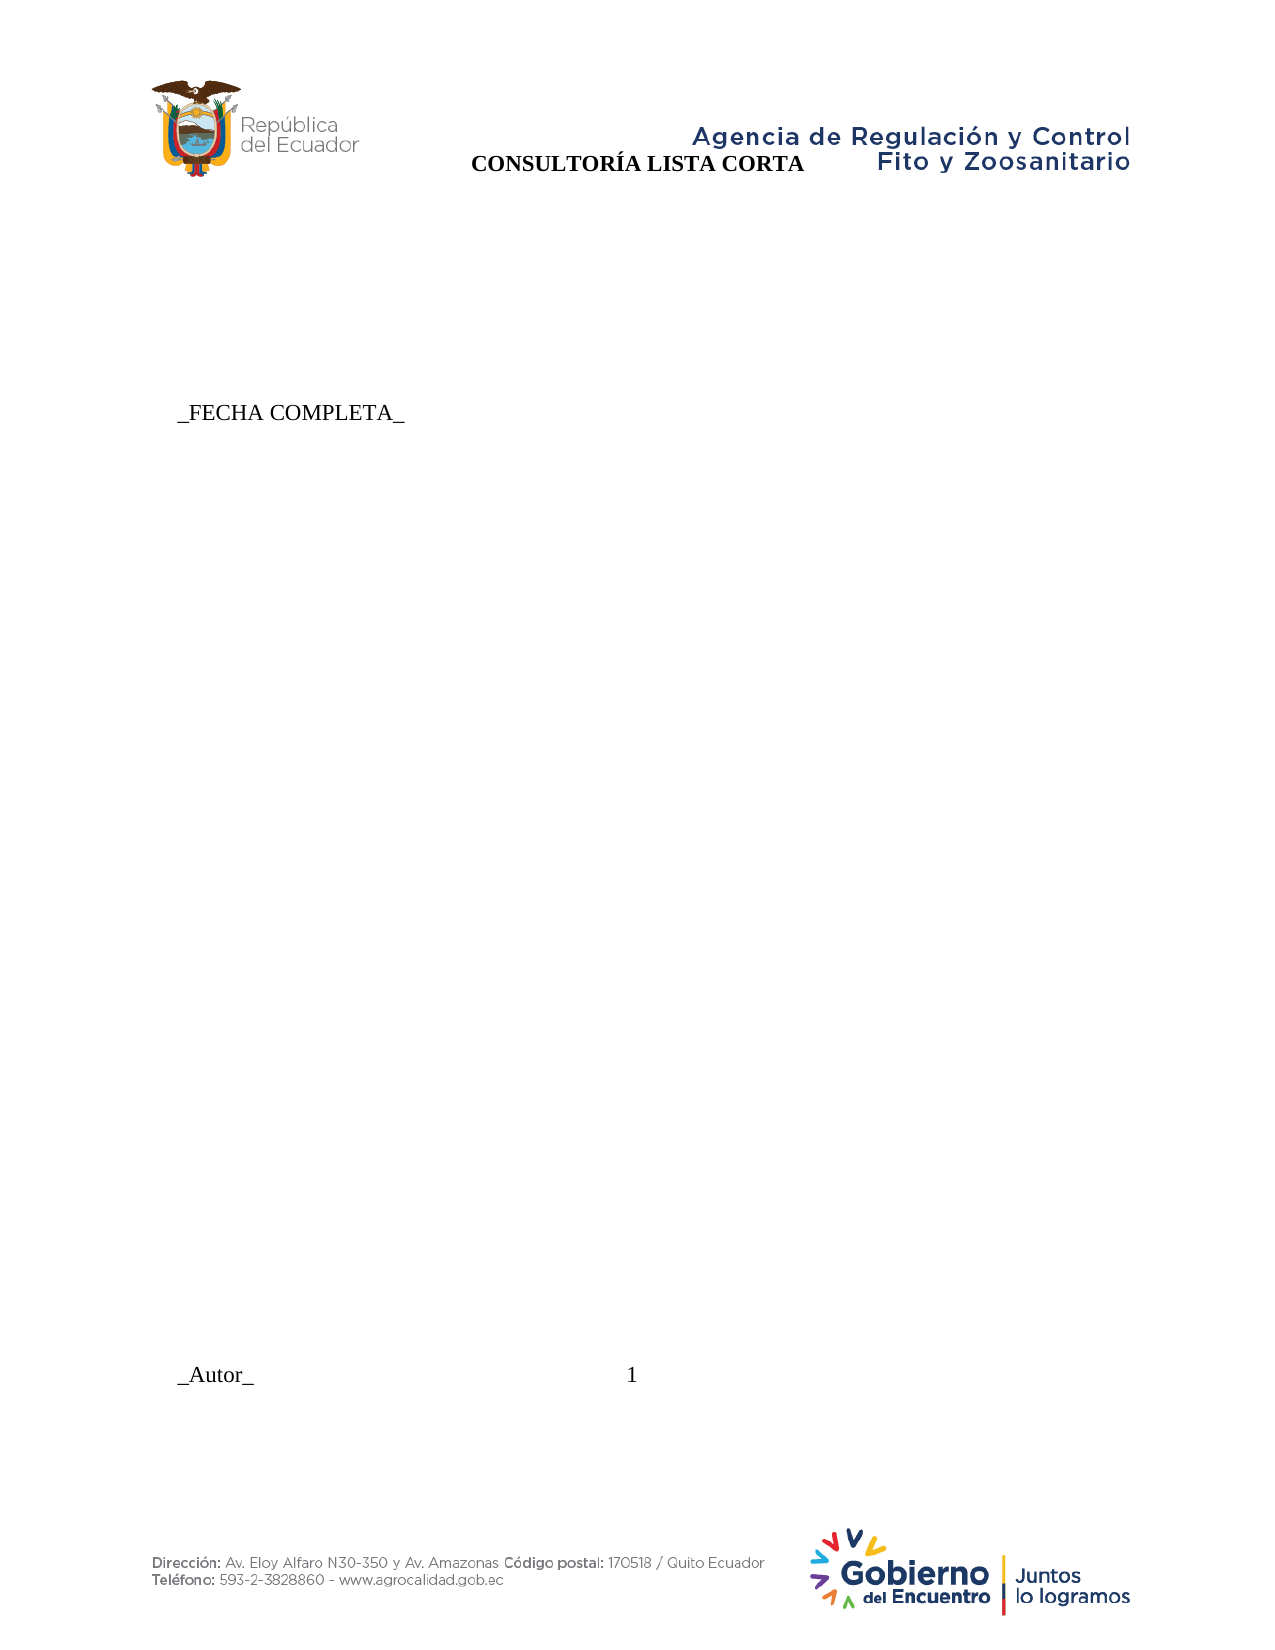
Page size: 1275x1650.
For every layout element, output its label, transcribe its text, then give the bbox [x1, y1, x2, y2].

text _FECHA COMPLETA_ [177, 399, 1098, 425]
picture [55, 1, 1220, 1649]
